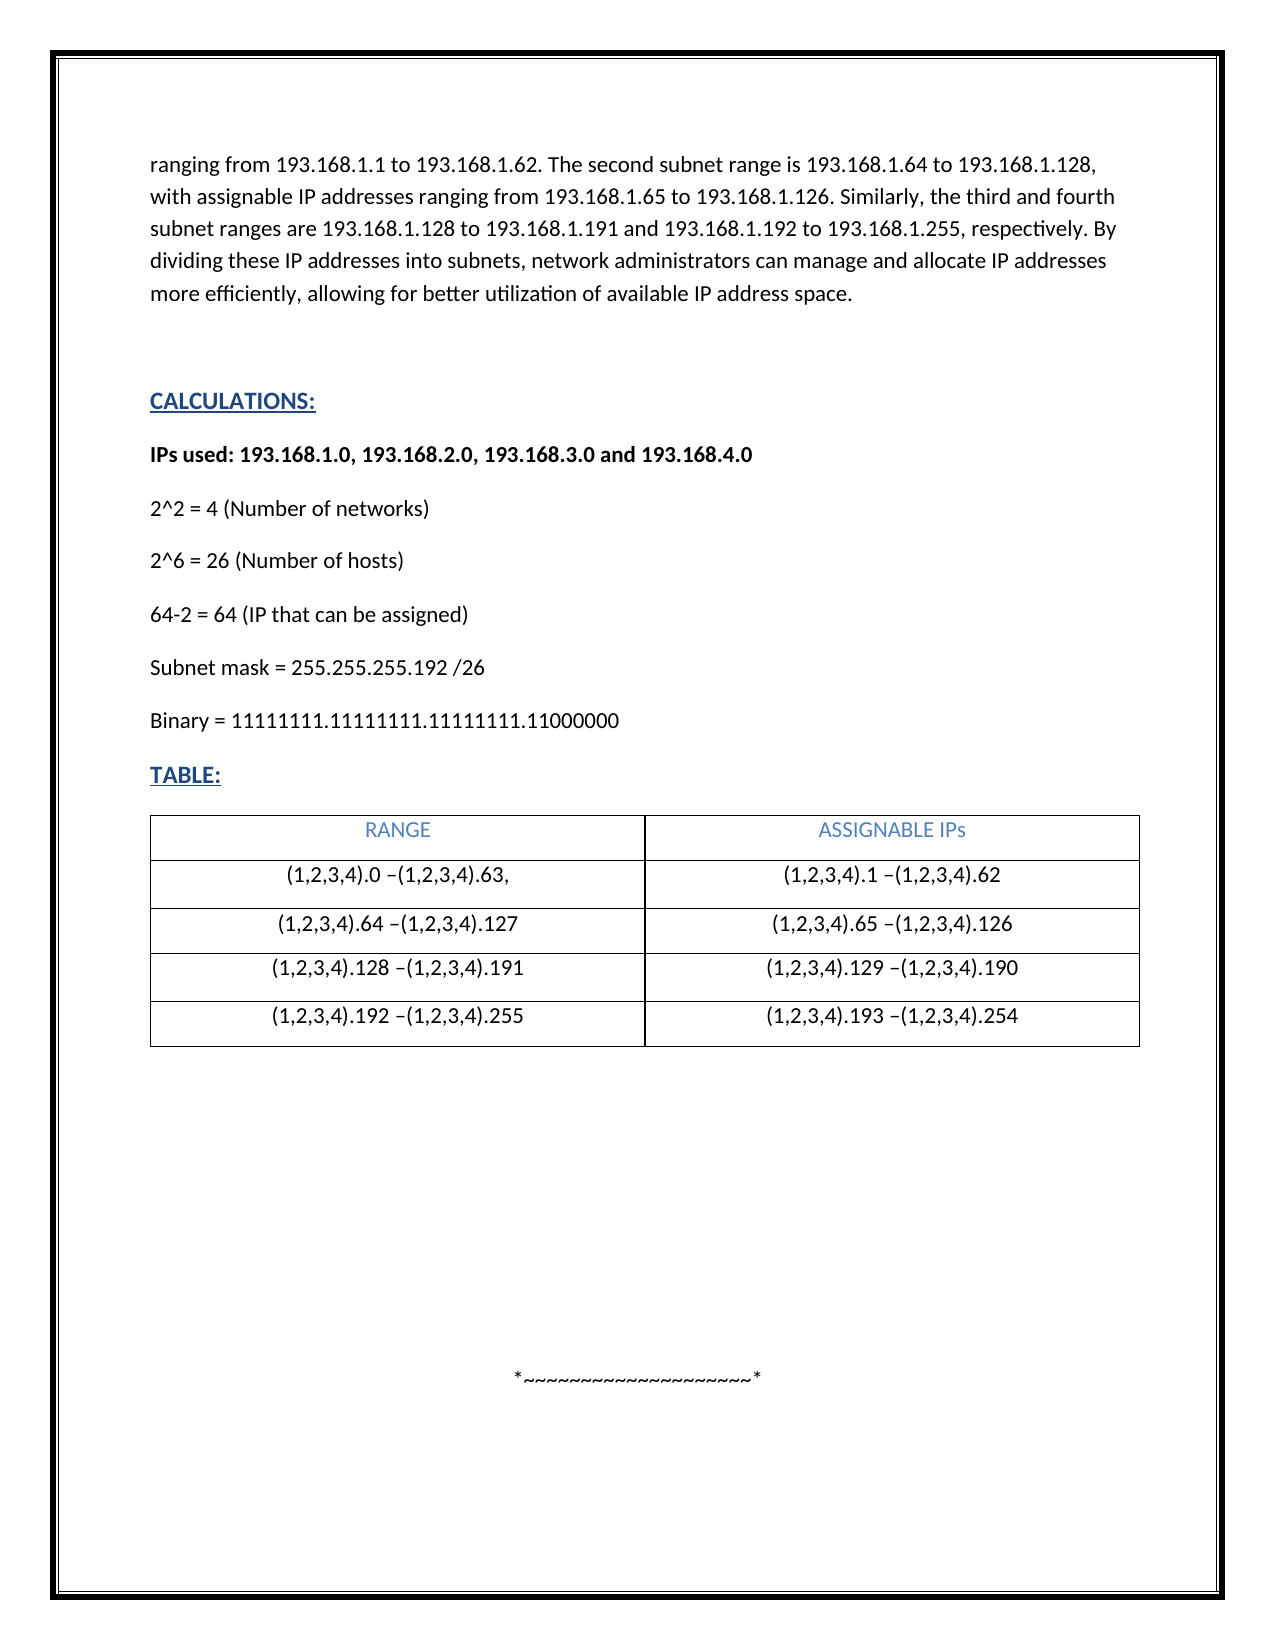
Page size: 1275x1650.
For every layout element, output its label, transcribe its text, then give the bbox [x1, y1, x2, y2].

table_cell (1,2,3,4).64 –(1,2,3,4).127 [151, 909, 644, 952]
text 64-2 = 64 (IP that can be assigned) [150, 600, 1125, 628]
table_cell (1,2,3,4).1 –(1,2,3,4).62 [646, 861, 1139, 908]
text *~~~~~~~~~~~~~~~~~~~~* [150, 1365, 1125, 1393]
table_cell (1,2,3,4).192 –(1,2,3,4).255 [151, 1002, 644, 1046]
text 2^2 = 4 (Number of networks) [150, 494, 1125, 522]
text Binary = 11111111.11111111.11111111.11000000 [150, 706, 1125, 734]
table_header ASSIGNABLE IPs [646, 816, 1139, 859]
table_cell (1,2,3,4).193 –(1,2,3,4).254 [646, 1002, 1139, 1046]
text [150, 150, 1125, 307]
table_cell (1,2,3,4).128 –(1,2,3,4).191 [151, 954, 644, 1001]
table_cell (1,2,3,4).129 –(1,2,3,4).190 [646, 954, 1139, 1001]
text 2^6 = 26 (Number of hosts) [150, 547, 1125, 575]
text IPs used: 193.168.1.0, 193.168.2.0, 193.168.3.0 and 193.168.4.0 [150, 441, 1125, 469]
text TABLE: [150, 759, 1125, 789]
text Subnet mask = 255.255.255.192 /26 [150, 653, 1125, 681]
table_cell (1,2,3,4).65 –(1,2,3,4).126 [646, 909, 1139, 952]
table_header RANGE [151, 816, 644, 859]
text CALCULATIONS: [150, 385, 1125, 415]
table_cell (1,2,3,4).0 –(1,2,3,4).63, [151, 861, 644, 908]
